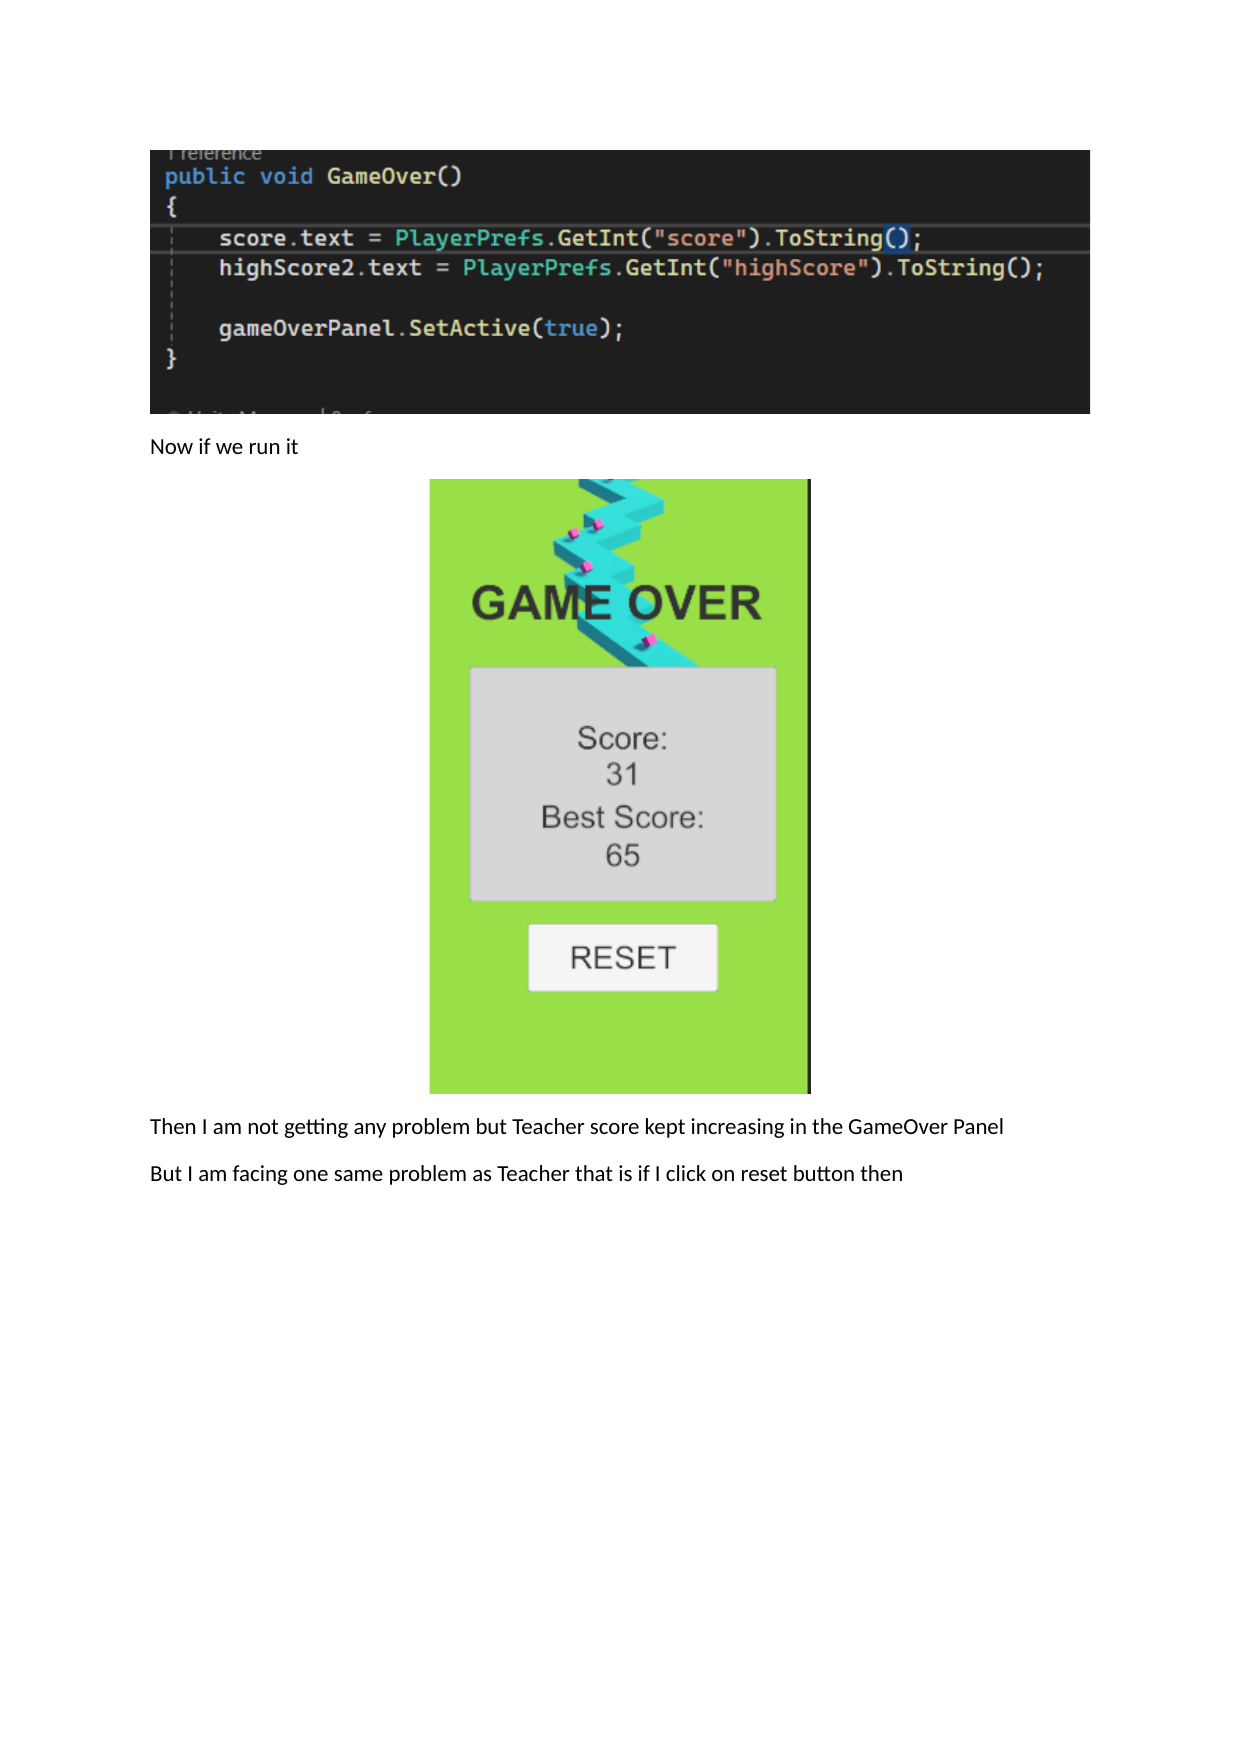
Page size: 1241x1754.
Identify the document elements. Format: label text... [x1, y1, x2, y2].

picture [150, 150, 1091, 414]
picture [429, 479, 811, 1094]
text But I am facing one same problem as Teacher that is if I click on reset button then [150, 1159, 1090, 1187]
text Then I am not getting any problem but Teacher score kept increasing in the GameOver Panel [150, 1112, 1090, 1140]
text Now if we run it [150, 432, 1090, 460]
